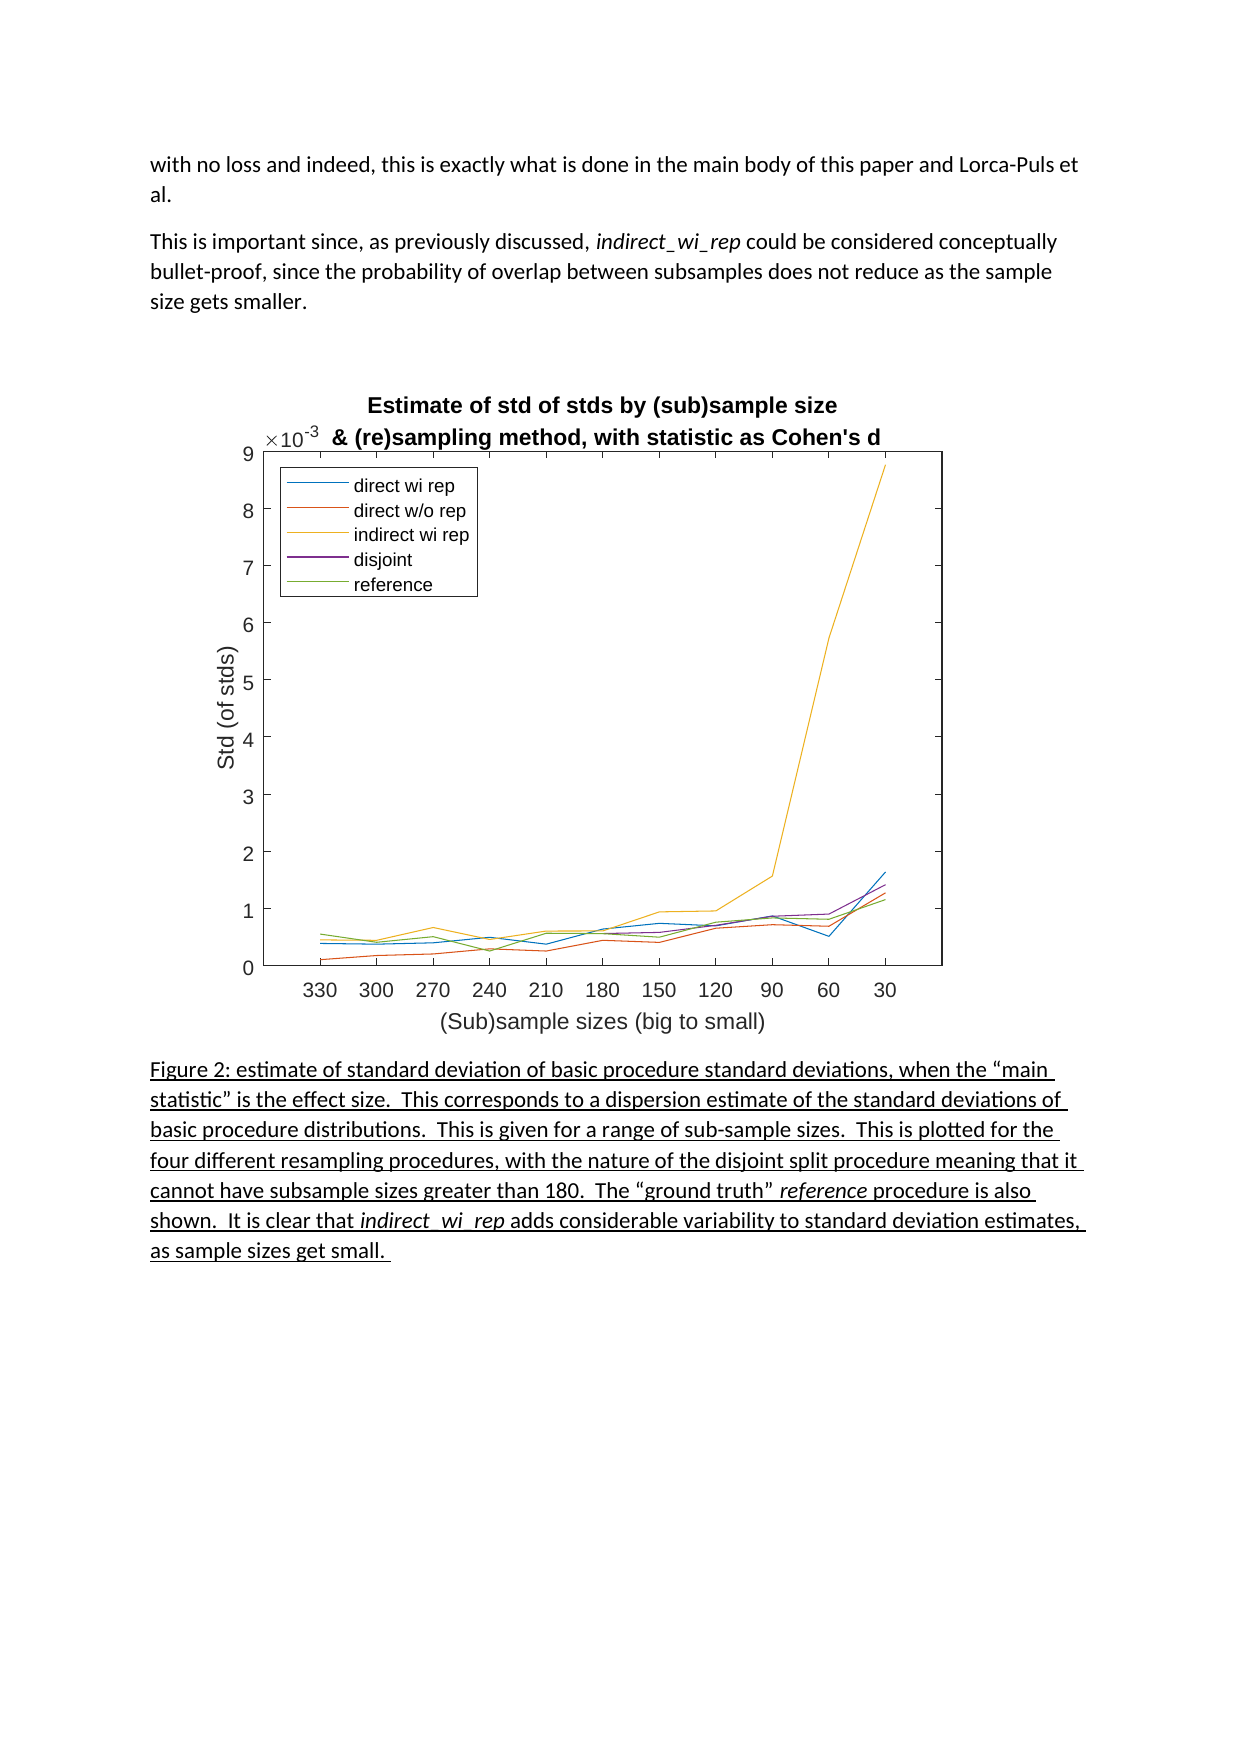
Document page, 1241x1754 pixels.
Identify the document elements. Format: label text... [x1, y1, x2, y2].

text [150, 150, 1090, 208]
text Figure 2: estimate of standard deviation of basic procedure standard deviations, when the “main statistic” is the effect size. This corresponds to a dispersion estimate of the standard deviations of basic procedure distributions. This is given for a range of sub-sample sizes. This is plotted for the four different resampling procedures, with the nature of the disjoint split procedure meaning that it cannot have subsample sizes greater than 180. The “ground truth” reference procedure is also shown. It is clear that indirect_wi_rep adds considerable variability to standard deviation estimates, as sample sizes get small. [150, 1055, 1090, 1264]
text This is important since, as previously discussed, indirect_wi_rep could be considered conceptually bullet-proof, since the probability of overlap between subsamples does not reduce as the sample size gets smaller. [150, 227, 1090, 316]
